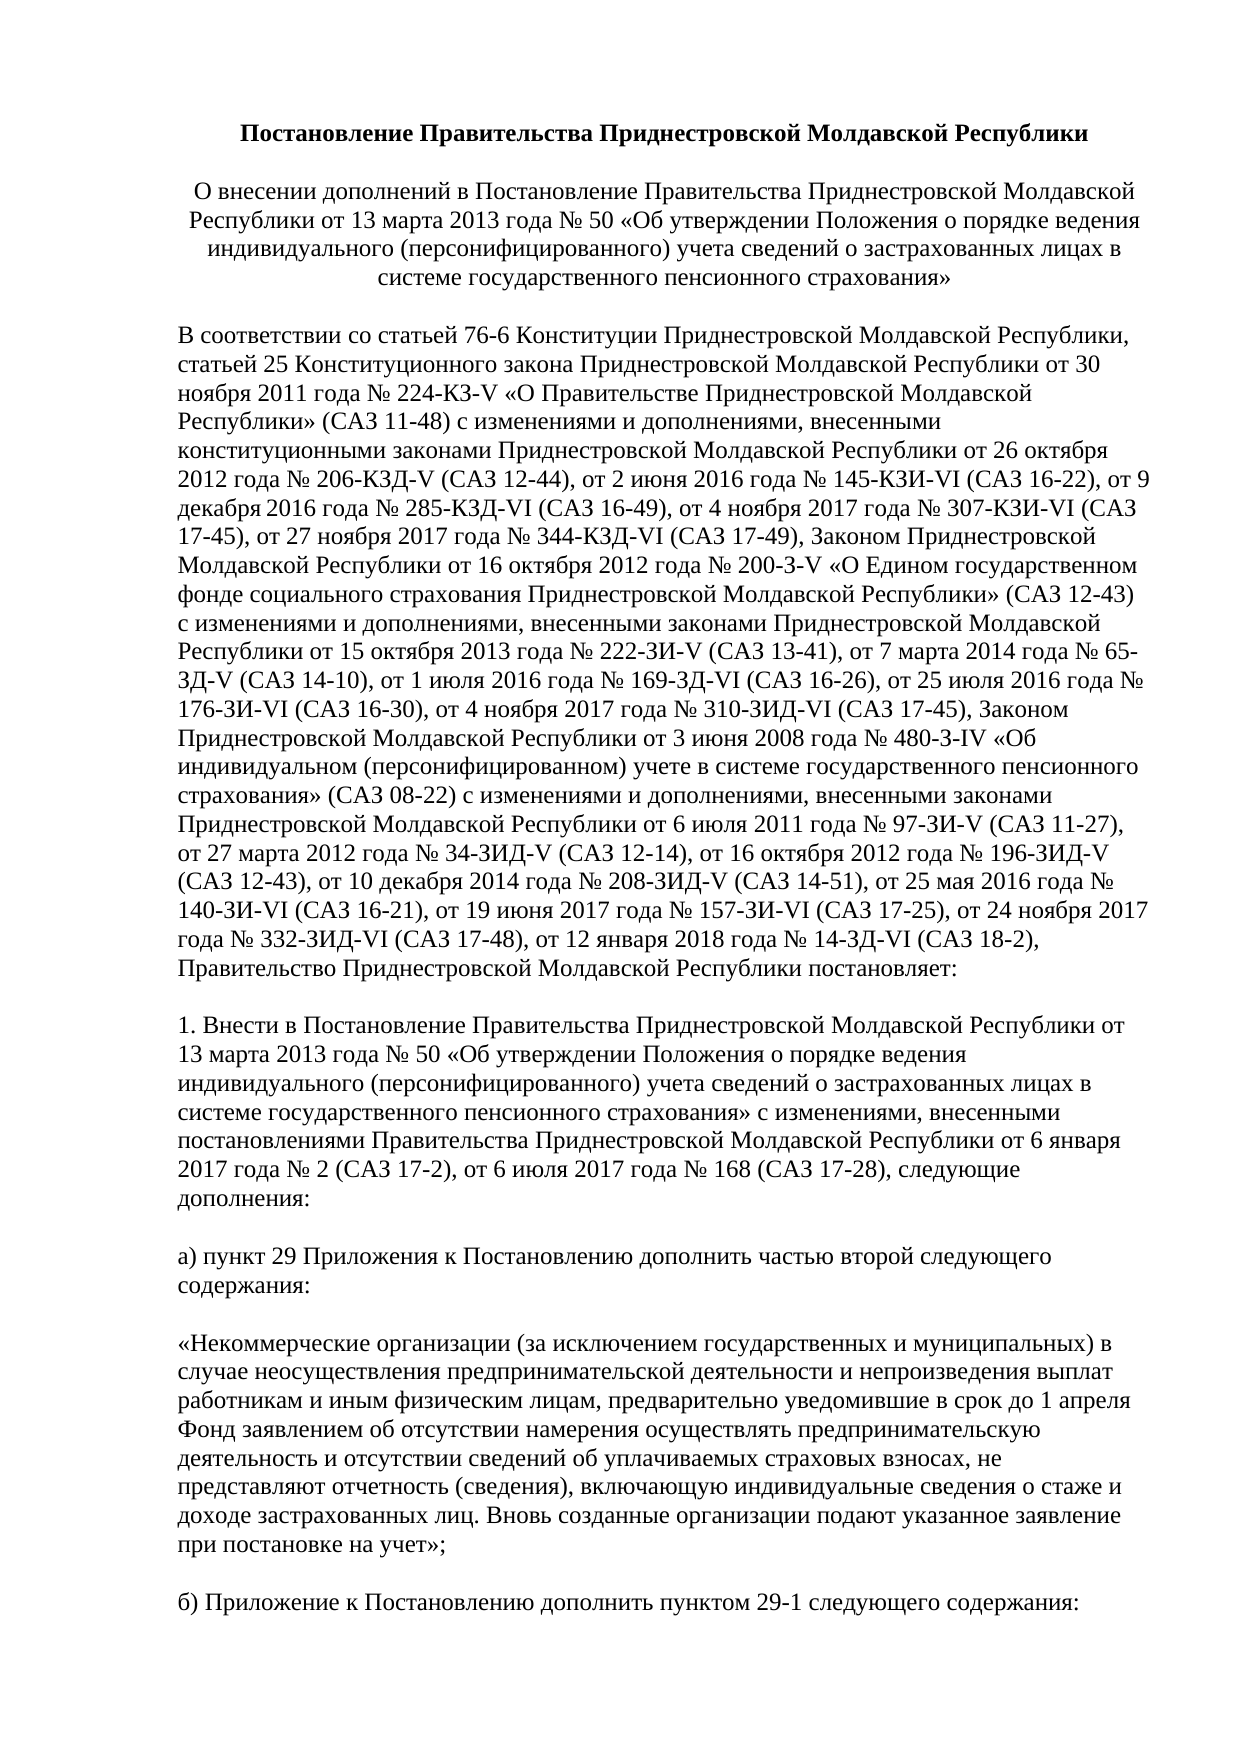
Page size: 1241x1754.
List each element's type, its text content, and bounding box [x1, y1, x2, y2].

text а) пункт 29 Приложения к Постановлению дополнить частью второй следующего содержания: [177, 1241, 1152, 1298]
text В соответствии со статьей 76-6 Конституции Приднестровской Молдавской Республики, статьей 25 Конституционного закона Приднестровской Молдавской Республики от 30 ноября 2011 года № 224-КЗ-V «О Правительстве Приднестровской Молдавской Республики» (САЗ 11-48) с изменениями и дополнениями, внесенными конституционными законами Приднестровской Молдавской Республики от 26 октября 2012 года № 206-КЗД-V (САЗ 12-44), от 2 июня 2016 года № 145-КЗИ-VI (САЗ 16-22), от 9 декабря 2016 года № 285-КЗД-VI (САЗ 16-49), от 4 ноября 2017 года № 307-КЗИ-VI (САЗ 17-45), от 27 ноября 2017 года № 344-КЗД-VI (САЗ 17-49), Законом Приднестровской Молдавской Республики от 16 октября 2012 года № 200-З-V «О Едином государственном фонде социального страхования Приднестровской Молдавской Республики» (САЗ 12-43) с изменениями и дополнениями, внесенными законами Приднестровской Молдавской Республики от 15 октября 2013 года № 222-ЗИ-V (САЗ 13-41), от 7 марта 2014 года № 65-ЗД-V (САЗ 14-10), от 1 июля 2016 года № 169-ЗД-VI (САЗ 16-26), от 25 июля 2016 года № 176-ЗИ-VI (САЗ 16-30), от 4 ноября 2017 года № 310-ЗИД-VI (САЗ 17-45), Законом Приднестровской Молдавской Республики от 3 июня 2008 года № 480-З-IV «Об индивидуальном (персонифицированном) учете в системе государственного пенсионного страхования» (САЗ 08-22) с изменениями и дополнениями, внесенными законами Приднестровской Молдавской Республики от 6 июля 2011 года № 97-ЗИ-V (САЗ 11-27), от 27 марта 2012 года № 34-ЗИД-V (САЗ 12-14), от 16 октября 2012 года № 196-ЗИД-V (САЗ 12-43), от 10 декабря 2014 года № 208-ЗИД-V (САЗ 14-51), от 25 мая 2016 года № 140-ЗИ-VI (САЗ 16-21), от 19 июня 2017 года № 157-ЗИ-VI (САЗ 17-25), от 24 ноября 2017 года № 332-ЗИД-VI (САЗ 17-48), от 12 января 2018 года № 14-ЗД-VI (САЗ 18-2), Правительство Приднестровской Молдавской Республики постановляет: [177, 320, 1152, 981]
text б) Приложение к Постановлению дополнить пунктом 29-1 следующего содержания: [177, 1587, 1152, 1616]
text О внесении дополнений в Постановление Правительства Приднестровской Молдавской Республики от 13 марта 2013 года № 50 «Об утверждении Положения о порядке ведения индивидуального (персонифицированного) учета сведений о застрахованных лицах в системе государственного пенсионного страхования» [177, 176, 1152, 291]
text Постановление Правительства Приднестровской Молдавской Республики [177, 118, 1152, 147]
text 1. Внести в Постановление Правительства Приднестровской Молдавской Республики от 13 марта 2013 года № 50 «Об утверждении Положения о порядке ведения индивидуального (персонифицированного) учета сведений о застрахованных лицах в системе государственного пенсионного страхования» с изменениями, внесенными постановлениями Правительства Приднестровской Молдавской Республики от 6 января 2017 года № 2 (САЗ 17-2), от 6 июля 2017 года № 168 (САЗ 17-28), следующие дополнения: [177, 1011, 1152, 1212]
text «Некоммерческие организации (за исключением государственных и муниципальных) в случае неосуществления предпринимательской деятельности и непроизведения выплат работникам и иным физическим лицам, предварительно уведомившие в срок до 1 апреля Фонд заявлением об отсутствии намерения осуществлять предпринимательскую деятельность и отсутствии сведений об уплачиваемых страховых взносах, не представляют отчетность (сведения), включающую индивидуальные сведения о стаже и доходе застрахованных лиц. Вновь созданные организации подают указанное заявление при постановке на учет»; [177, 1328, 1152, 1558]
